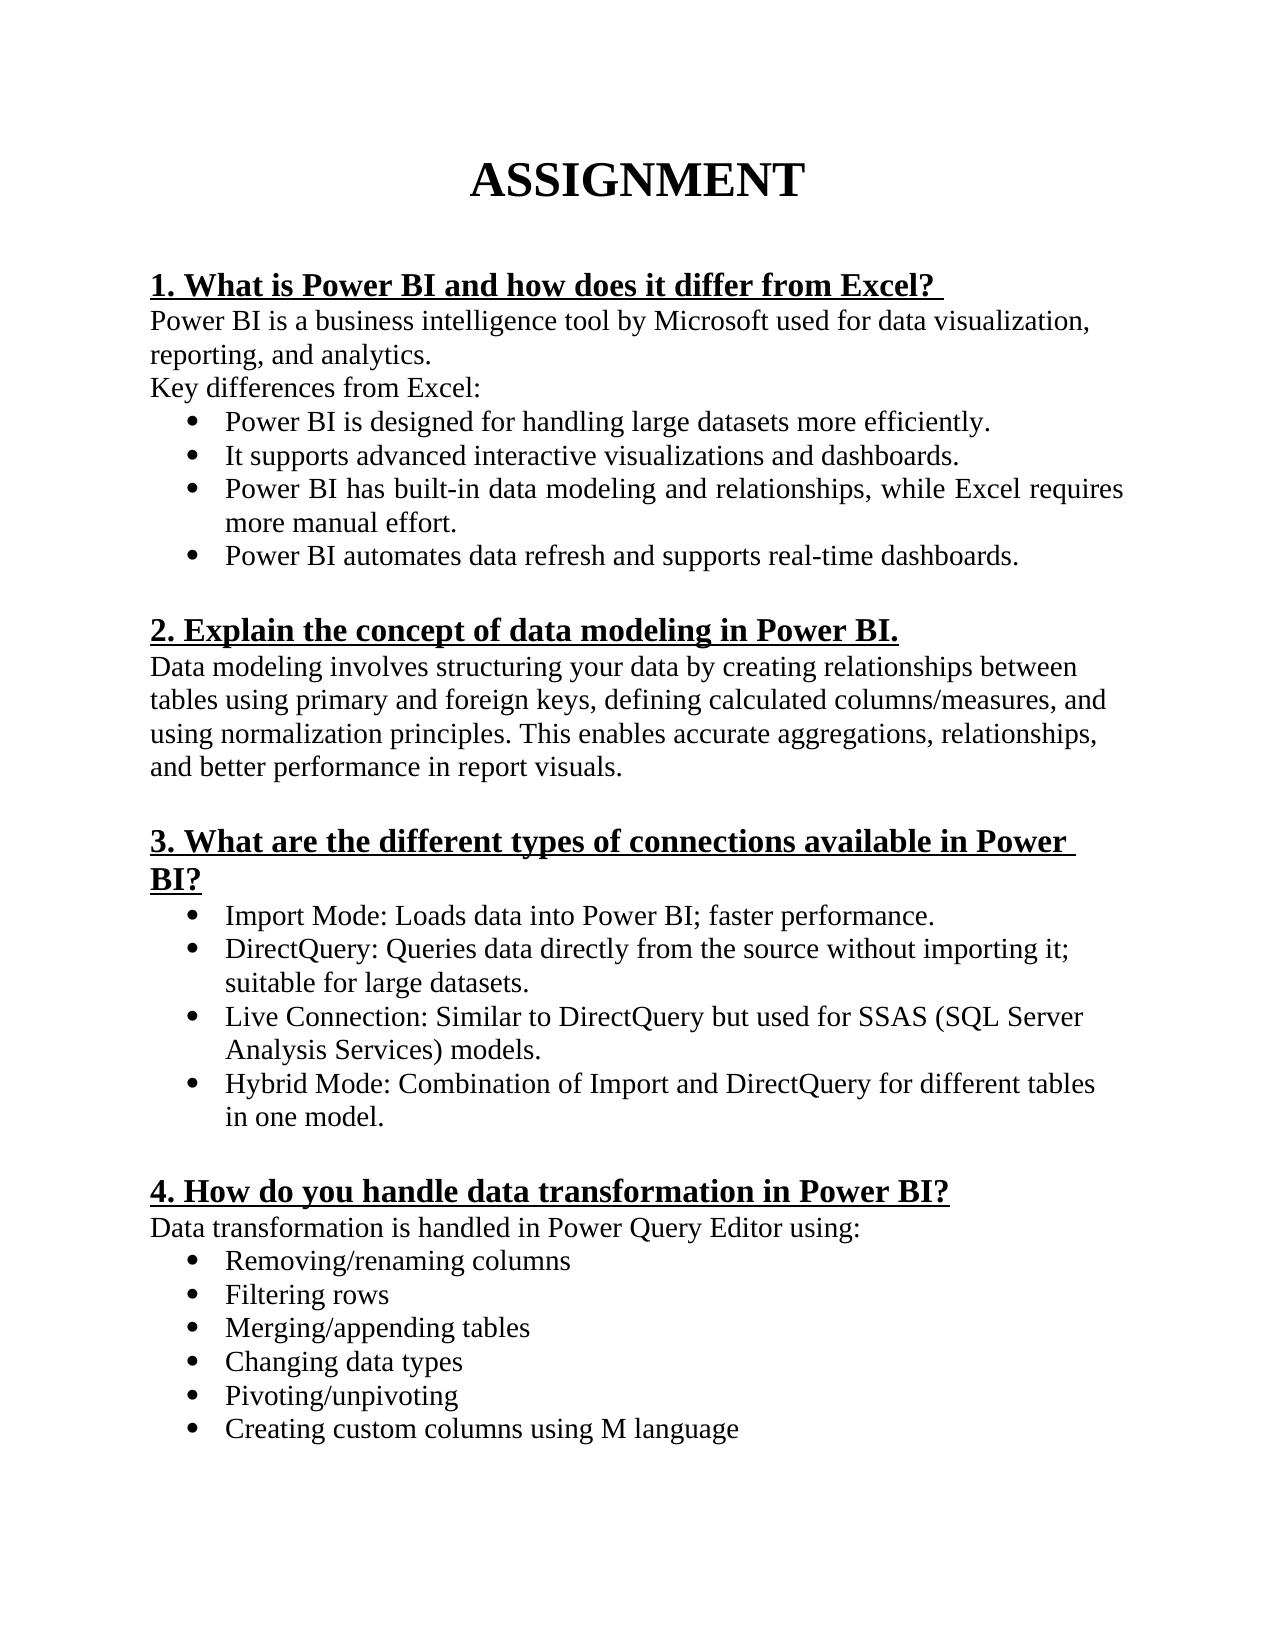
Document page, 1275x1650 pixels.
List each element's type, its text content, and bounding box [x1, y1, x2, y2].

list Hybrid Mode: Combination of Import and DirectQuery for different tables in one model. [187, 1066, 1125, 1133]
text 1. What is Power BI and how does it differ from Excel? [150, 265, 1125, 303]
list Removing/renaming columns [187, 1243, 1125, 1277]
list Changing data types [187, 1344, 1125, 1378]
list Power BI has built-in data modeling and relationships, while Excel requires more manual effort. [187, 471, 1125, 538]
list Creating custom columns using M language [187, 1412, 1125, 1445]
text 3. What are the different types of connections available in Power BI? [150, 821, 1125, 898]
list Merging/appending tables [187, 1311, 1125, 1344]
list It supports advanced interactive visualizations and dashboards. [187, 438, 1125, 471]
list Import Mode: Loads data into Power BI; faster performance. [187, 898, 1125, 932]
text 2. Explain the concept of data modeling in Power BI. [150, 610, 1125, 649]
text ASSIGNMENT [150, 150, 1125, 207]
list Live Connection: Similar to DirectQuery but used for SSAS (SQL Server Analysis Services) models. [187, 999, 1125, 1066]
list Pivoting/unpivoting [187, 1378, 1125, 1412]
list DirectQuery: Queries data directly from the source without importing it; suitable for large datasets. [187, 932, 1125, 999]
list Power BI automates data refresh and supports real-time dashboards. [187, 538, 1125, 572]
text Data modeling involves structuring your data by creating relationships between tables using primary and foreign keys, defining calculated columns/measures, and using normalization principles. This enables accurate aggregations, relationships, and better performance in report visuals. [150, 649, 1125, 783]
list Power BI is designed for handling large datasets more efficiently. [187, 404, 1125, 438]
text Power BI is a business intelligence tool by Microsoft used for data visualization, reporting, and analytics. Key differences from Excel: [150, 303, 1125, 404]
text 4. How do you handle data transformation in Power BI? [150, 1171, 1125, 1210]
text Data transformation is handled in Power Query Editor using: [150, 1210, 1125, 1243]
list Filtering rows [187, 1277, 1125, 1311]
